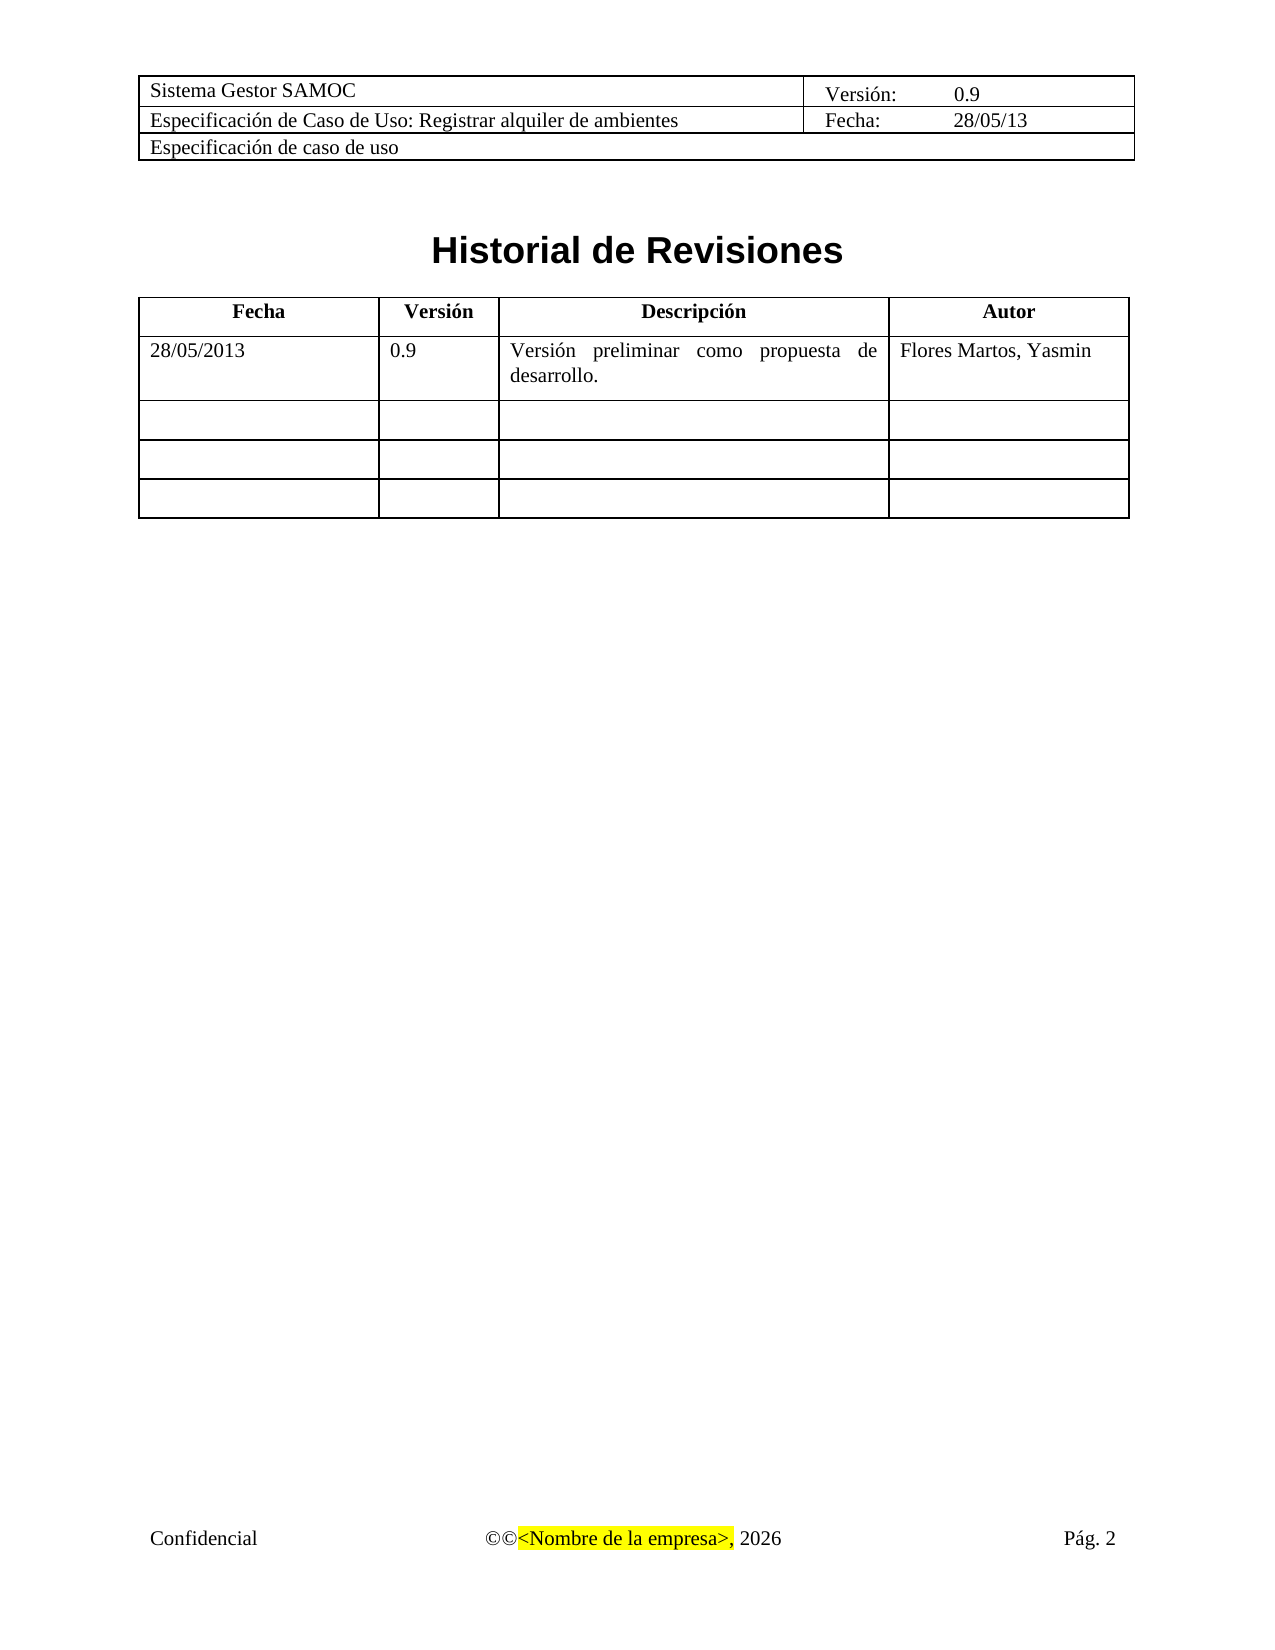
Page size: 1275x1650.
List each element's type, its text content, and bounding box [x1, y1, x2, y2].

table_header Fecha [140, 298, 378, 336]
table_cell [140, 441, 378, 478]
table_cell [380, 401, 498, 439]
table_cell [500, 441, 888, 478]
table_header Autor [890, 298, 1128, 336]
table_cell [380, 441, 498, 478]
table_cell [140, 480, 378, 517]
table_header Versión [380, 298, 498, 336]
table_cell Versión preliminar como propuesta de desarrollo. [500, 337, 888, 400]
table_cell 0.9 [380, 337, 498, 400]
table_cell [500, 401, 888, 439]
table_cell Flores Martos, Yasmin [890, 337, 1128, 400]
table_cell 28/05/2013 [140, 337, 378, 400]
title Historial de Revisiones [150, 228, 1125, 272]
table_cell [890, 480, 1128, 517]
table_header Descripción [500, 298, 888, 336]
table_cell [890, 401, 1128, 439]
table_cell [380, 480, 498, 517]
table_cell [500, 480, 888, 517]
table_cell [890, 441, 1128, 478]
table_cell [140, 401, 378, 439]
